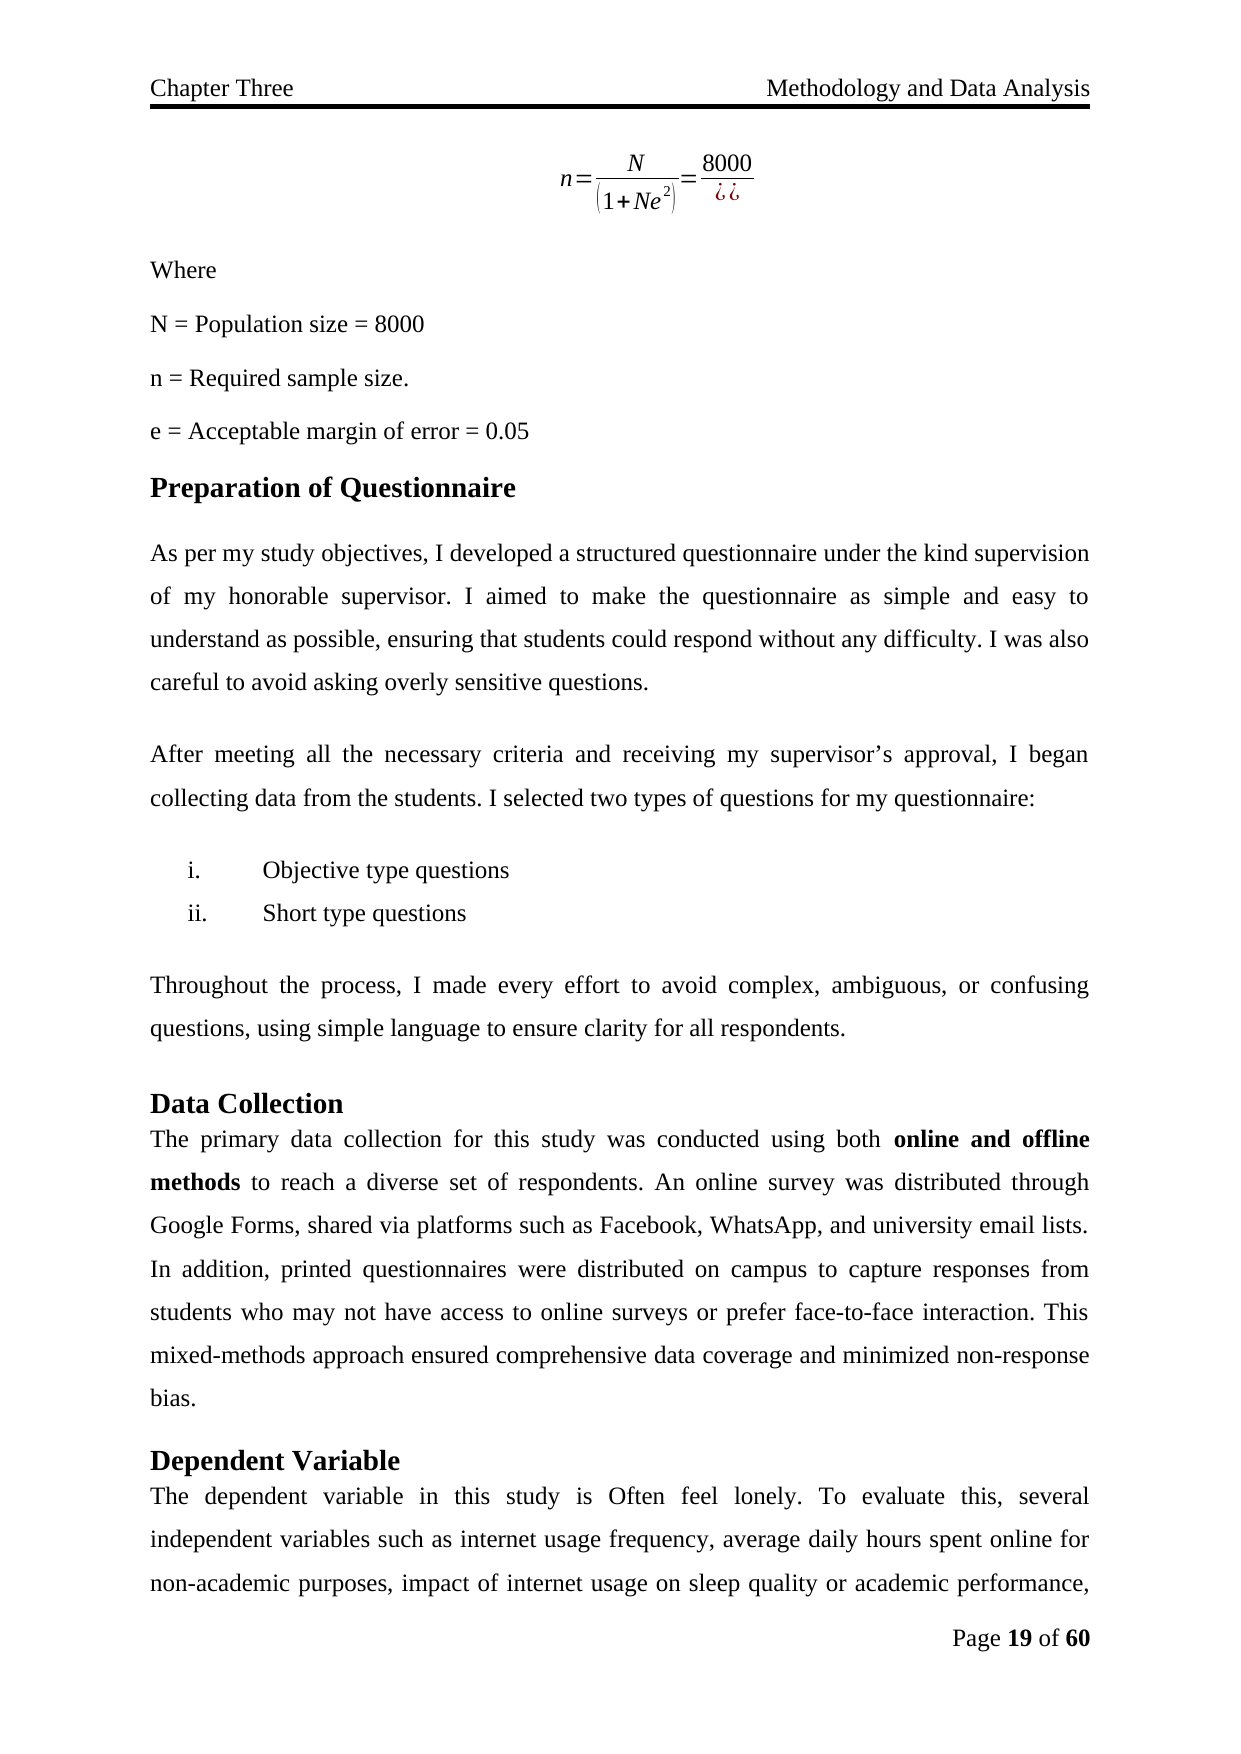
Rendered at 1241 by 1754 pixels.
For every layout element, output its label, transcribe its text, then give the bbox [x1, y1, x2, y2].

text e = Acceptable margin of error = 0.05 [150, 416, 1090, 445]
text Throughout the process, I made every effort to avoid complex, ambiguous, or confusing questions, using simple language to ensure clarity for all respondents. [150, 970, 1090, 1042]
text As per my study objectives, I developed a structured questionnaire under the kind supervision of my honorable supervisor. I aimed to make the questionnaire as simple and easy to understand as possible, ensuring that students could respond without any difficulty. I was also careful to avoid asking overly sensitive questions. [150, 538, 1090, 696]
subtitle Dependent Variable [150, 1443, 1090, 1476]
text After meeting all the necessary criteria and receiving my supervisor’s approval, I began collecting data from the students. I selected two types of questions for my questionnaire: [150, 739, 1090, 811]
list Objective type questions [187, 855, 1090, 884]
text Where [150, 255, 1090, 284]
list Short type questions [187, 898, 1090, 927]
text n = Required sample size. [150, 363, 1090, 391]
subtitle Preparation of Questionnaire [150, 470, 1090, 504]
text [150, 1481, 1090, 1596]
text The primary data collection for this study was conducted using both online and offline methods to reach a diverse set of respondents. An online survey was distributed through Google Forms, shared via platforms such as Facebook, WhatsApp, and university email lists. In addition, printed questionnaires were distributed on campus to capture responses from students who may not have access to online surveys or prefer face-to-face interaction. This mixed-methods approach ensured comprehensive data coverage and minimized non-response bias. [150, 1124, 1090, 1412]
text N = Population size = 8000 [150, 309, 1090, 338]
subtitle Data Collection [150, 1086, 1090, 1119]
